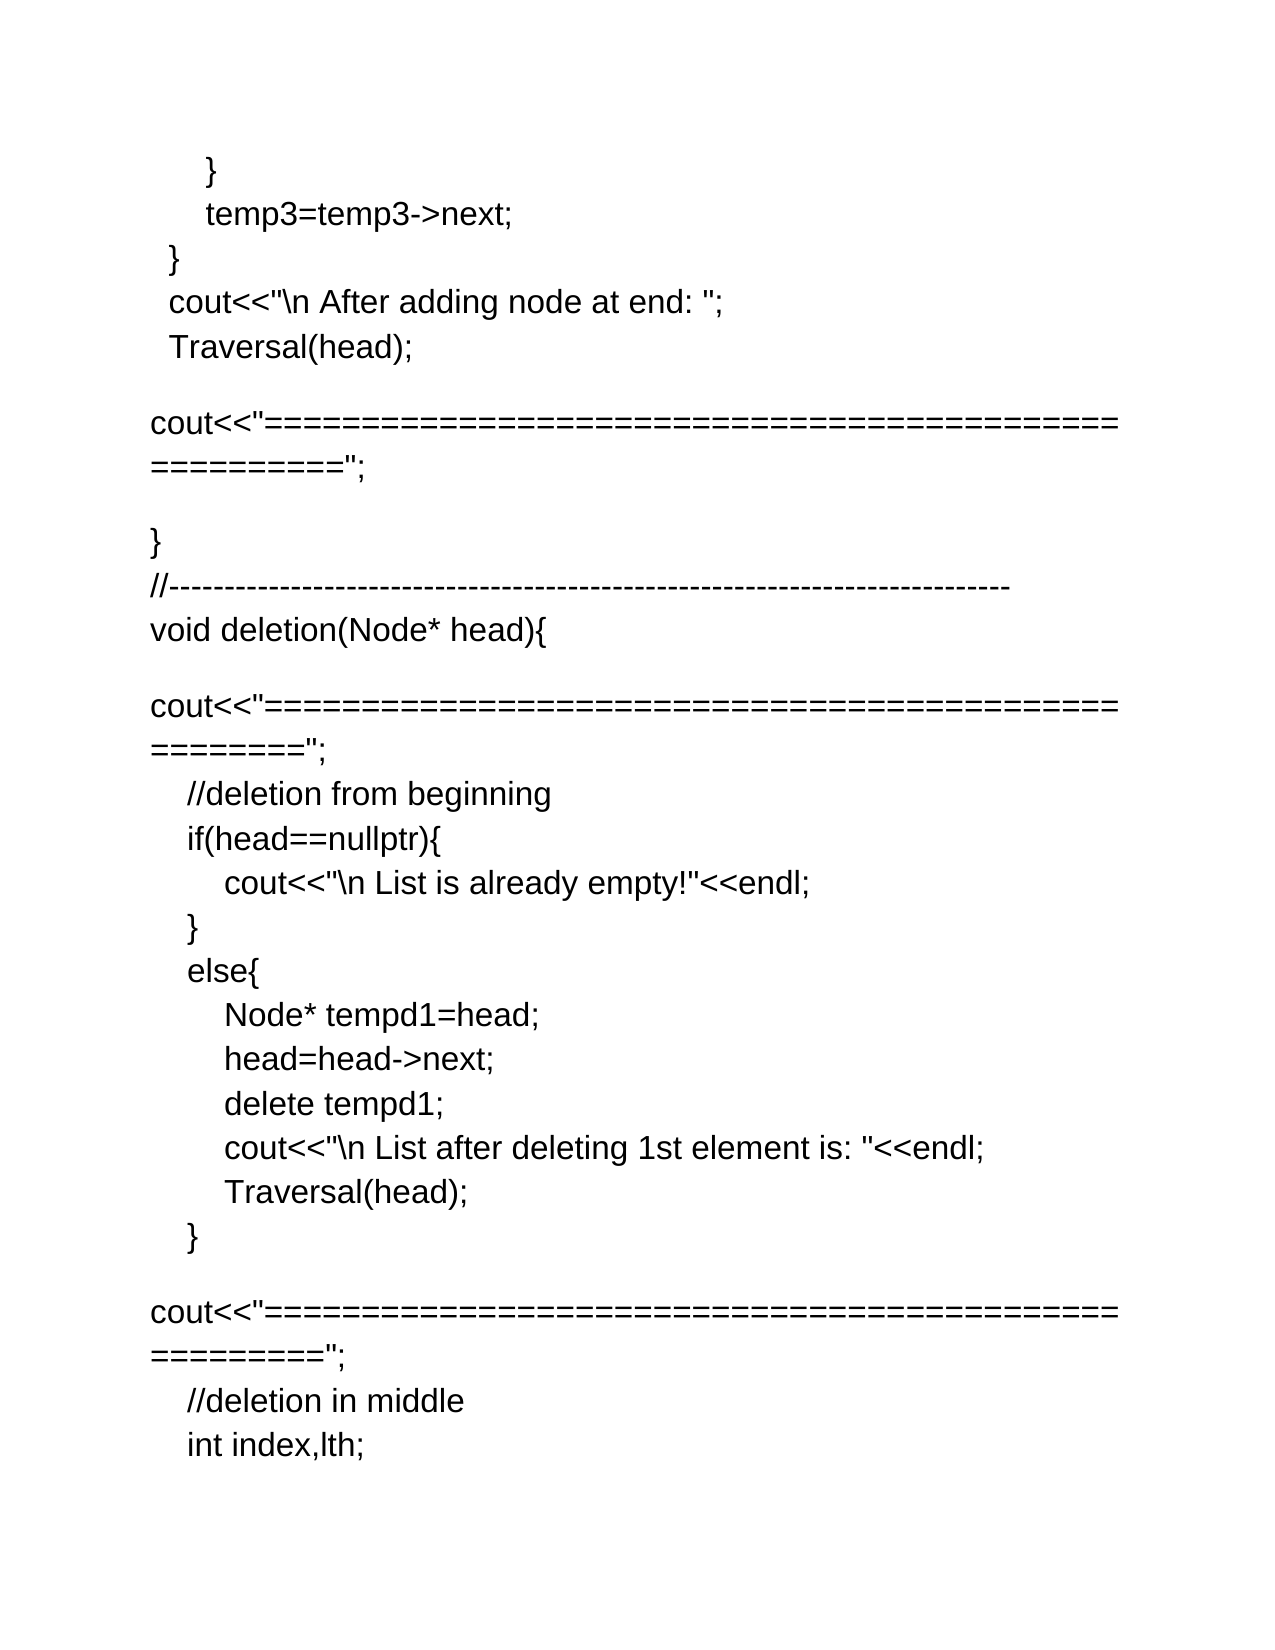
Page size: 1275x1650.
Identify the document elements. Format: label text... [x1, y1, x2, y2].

text cout<<"======================================================"; [150, 371, 1125, 486]
text //deletion in middle [150, 1381, 1125, 1419]
text //deletion from beginning [150, 774, 1125, 813]
text head=head->next; [150, 1039, 1125, 1078]
text if(head==nullptr){ [150, 818, 1125, 857]
text cout<<"\n List after deleting 1st element is: "<<endl; [150, 1128, 1125, 1166]
text else{ [150, 951, 1125, 989]
text cout<<"===================================================="; [150, 654, 1125, 769]
text delete tempd1; [150, 1083, 1125, 1122]
text Traversal(head); [150, 327, 1125, 365]
text } [150, 907, 1125, 945]
text temp3=temp3->next; [150, 194, 1125, 233]
text } [150, 150, 1125, 188]
text cout<<"\n After adding node at end: "; [150, 282, 1125, 321]
text int index,lth; [150, 1425, 1125, 1463]
text cout<<"====================================================="; [150, 1260, 1125, 1375]
text } [150, 238, 1125, 277]
text Traversal(head); [150, 1172, 1125, 1210]
text cout<<"\n List is already empty!"<<endl; [150, 863, 1125, 901]
text //---------------------------------------------------------------------------- [150, 566, 1125, 604]
text } [150, 521, 1125, 560]
text } [150, 1216, 1125, 1254]
text void deletion(Node* head){ [150, 610, 1125, 648]
text Node* tempd1=head; [150, 995, 1125, 1034]
